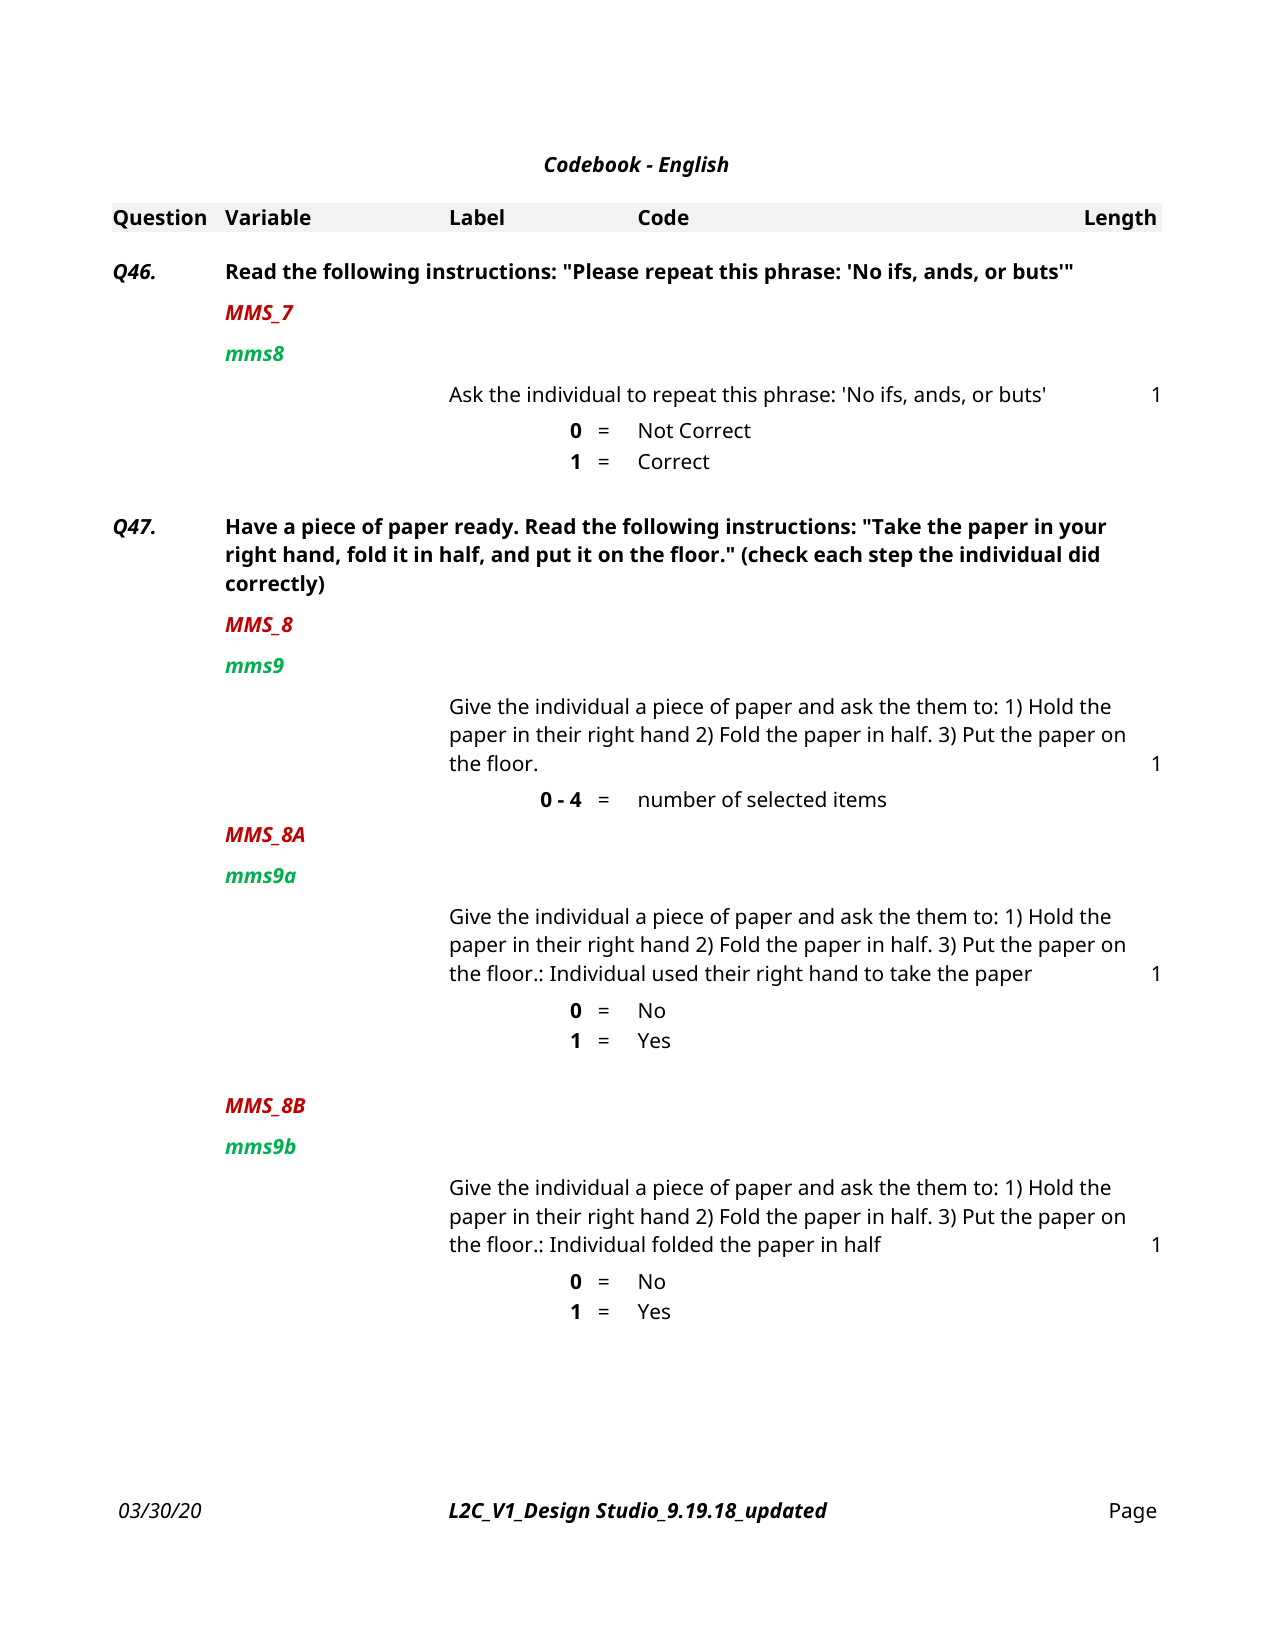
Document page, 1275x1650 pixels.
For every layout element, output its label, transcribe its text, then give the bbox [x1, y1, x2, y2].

text mms8 [225, 339, 1162, 367]
text MMS_7 [225, 298, 1162, 326]
text 0 = No [112, 1267, 1162, 1295]
text Ask the individual to repeat this phrase: 'No ifs, ands, or buts' 1 [225, 380, 1162, 408]
text MMS_8B [225, 1091, 1162, 1120]
text MMS_8 [225, 610, 1162, 638]
text mms9 [225, 651, 1162, 679]
text 1 = Yes [112, 1297, 1162, 1326]
text 0 = No [112, 996, 1162, 1024]
text 1 = Yes [112, 1026, 1162, 1055]
text Give the individual a piece of paper and ask the them to: 1) Hold the paper in their right hand 2) Fold the paper in half. 3) Put the paper on the floor.: Individual used their right hand to take the paper 1 [225, 902, 1162, 987]
text Give the individual a piece of paper and ask the them to: 1) Hold the paper in their right hand 2) Fold the paper in half. 3) Put the paper on the floor. 1 [225, 692, 1162, 777]
text MMS_8A [225, 820, 1162, 849]
text 1 = Correct [112, 447, 1162, 475]
text mms9a [225, 861, 1162, 889]
text 0 - 4 = number of selected items [112, 786, 1162, 814]
text Give the individual a piece of paper and ask the them to: 1) Hold the paper in their right hand 2) Fold the paper in half. 3) Put the paper on the floor.: Individual folded the paper in half 1 [225, 1173, 1162, 1259]
text Q46. Read the following instructions: "Please repeat this phrase: 'No ifs, ands, or buts'" [112, 257, 1162, 285]
text 0 = Not Correct [112, 416, 1162, 445]
text mms9b [225, 1132, 1162, 1161]
text Q47. Have a piece of paper ready. Read the following instructions: "Take the paper in your right hand, fold it in half, and put it on the floor." (check each step the individual did correctly) [112, 512, 1162, 597]
